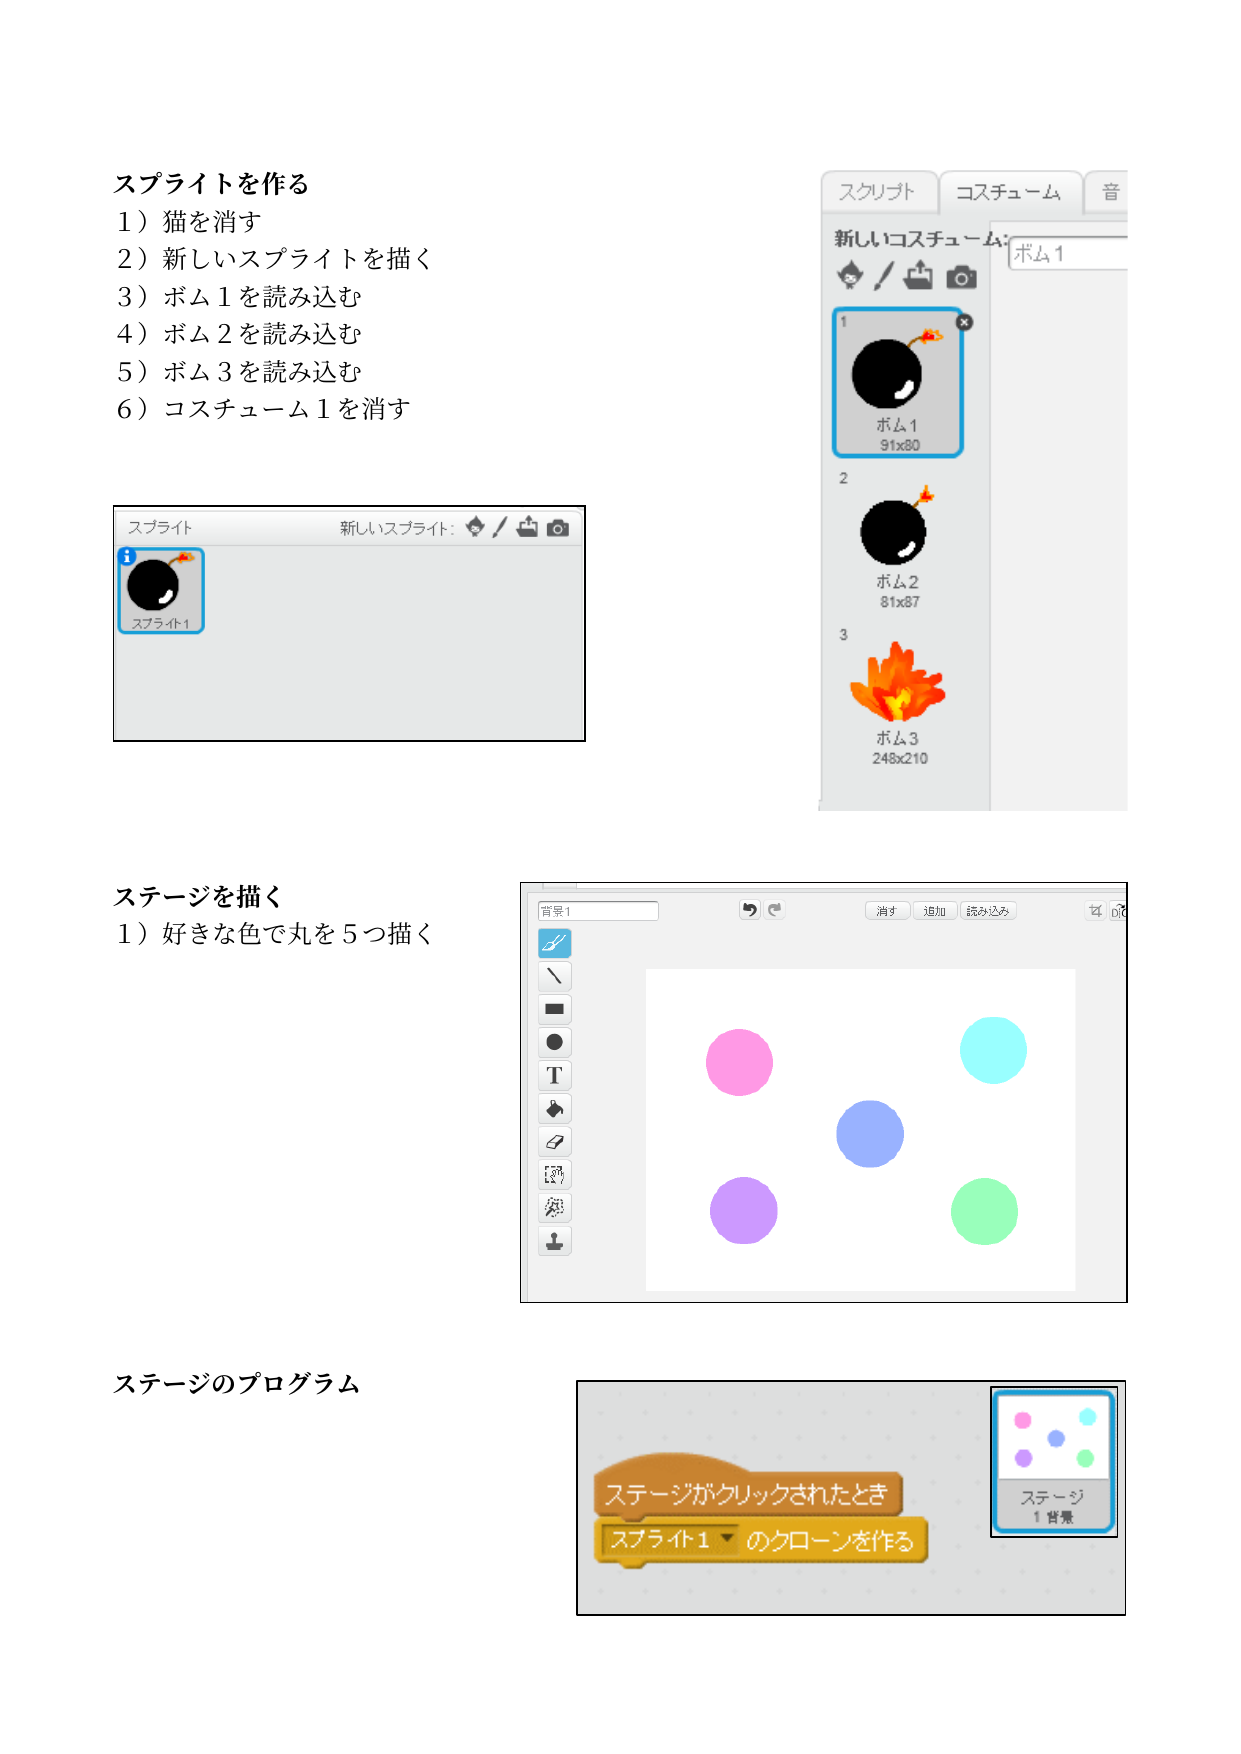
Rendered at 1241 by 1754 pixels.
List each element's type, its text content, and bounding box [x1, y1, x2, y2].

text １）猫を消す [112, 202, 818, 239]
text ステージのプログラム [112, 1364, 1128, 1402]
text ３）ボム１を読み込む [112, 277, 818, 314]
picture [521, 883, 1126, 1302]
picture [818, 169, 1128, 811]
text ５）ボム３を読み込む [112, 352, 818, 389]
text ４）ボム２を読み込む [112, 314, 818, 352]
text １）好きな色で丸を５つ描く [112, 914, 520, 952]
picture [578, 1382, 1125, 1614]
text ２）新しいスプライトを描く [112, 239, 818, 277]
text ６）コスチューム１を消す [112, 389, 818, 427]
picture [114, 507, 584, 740]
text スプライトを作る [112, 164, 1128, 202]
text ステージを描く [112, 877, 1128, 914]
